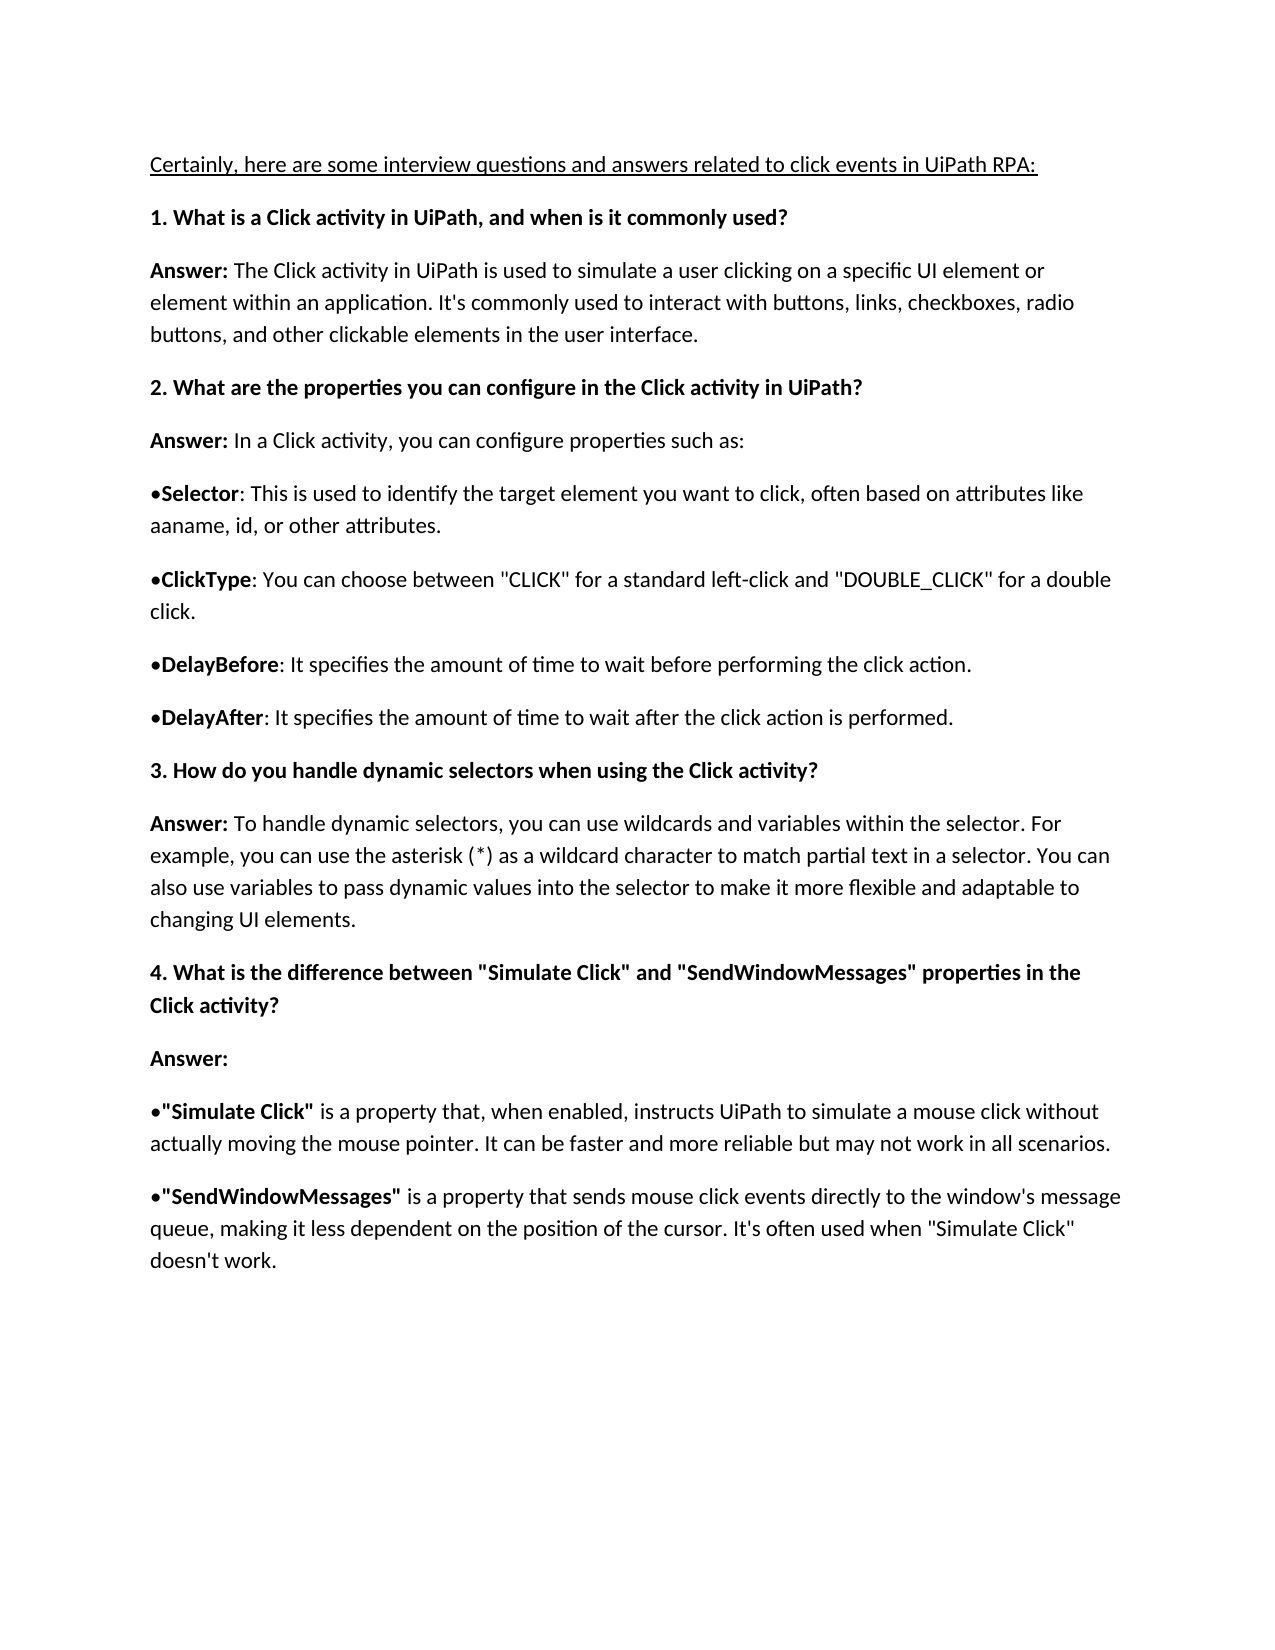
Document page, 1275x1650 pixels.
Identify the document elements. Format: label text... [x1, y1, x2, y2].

text •ClickType: You can choose between "CLICK" for a standard left-click and "DOUBLE_CLICK" for a double click. [150, 565, 1125, 625]
text •"Simulate Click" is a property that, when enabled, instructs UiPath to simulate a mouse click without actually moving the mouse pointer. It can be faster and more reliable but may not work in all scenarios. [150, 1097, 1125, 1157]
text 1. What is a Click activity in UiPath, and when is it commonly used? [150, 203, 1125, 231]
text Answer: To handle dynamic selectors, you can use wildcards and variables within the selector. For example, you can use the asterisk (*) as a wildcard character to match partial text in a selector. You can also use variables to pass dynamic values into the selector to make it more flexible and adaptable to changing UI elements. [150, 809, 1125, 933]
text 4. What is the difference between "Simulate Click" and "SendWindowMessages" properties in the Click activity? [150, 958, 1125, 1019]
text •DelayBefore: It specifies the amount of time to wait before performing the click action. [150, 650, 1125, 678]
text 3. How do you handle dynamic selectors when using the Click activity? [150, 756, 1125, 784]
text •Selector: This is used to identify the target element you want to click, often based on attributes like aaname, id, or other attributes. [150, 479, 1125, 540]
text Answer: In a Click activity, you can configure properties such as: [150, 426, 1125, 454]
text •"SendWindowMessages" is a property that sends mouse click events directly to the window's message queue, making it less dependent on the position of the cursor. It's often used when "Simulate Click" doesn't work. [150, 1182, 1125, 1274]
text Answer: [150, 1044, 1125, 1072]
text 2. What are the properties you can configure in the Click activity in UiPath? [150, 373, 1125, 401]
text Answer: The Click activity in UiPath is used to simulate a user clicking on a specific UI element or element within an application. It's commonly used to interact with buttons, links, checkboxes, radio buttons, and other clickable elements in the user interface. [150, 256, 1125, 348]
text Certainly, here are some interview questions and answers related to click events in UiPath RPA: [150, 150, 1125, 178]
text •DelayAfter: It specifies the amount of time to wait after the click action is performed. [150, 703, 1125, 731]
